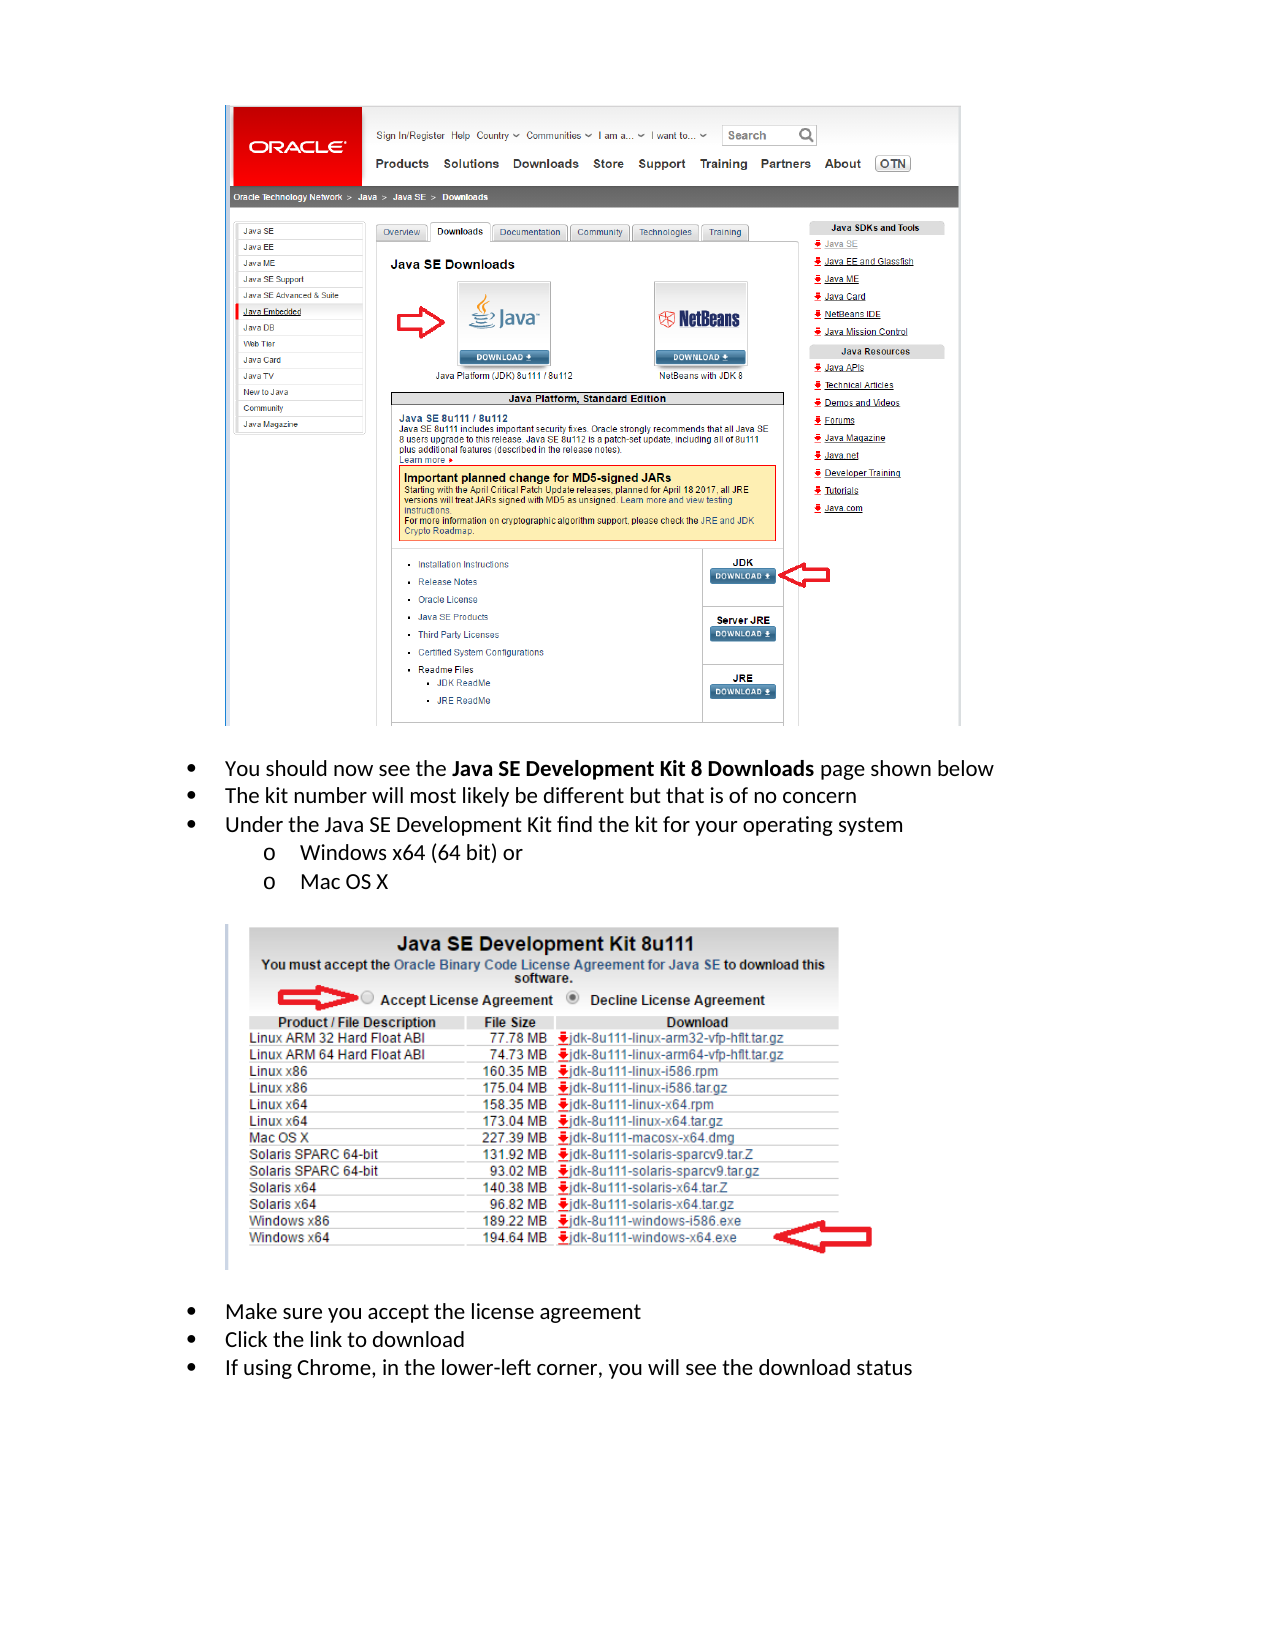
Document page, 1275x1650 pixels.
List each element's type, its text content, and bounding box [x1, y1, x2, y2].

list Click the link to download [187, 1325, 1125, 1353]
list Mac OS X [262, 867, 1125, 896]
list If using Chrome, in the lower-left corner, you will see the download status [187, 1353, 1125, 1381]
picture [225, 924, 885, 1270]
list Windows x64 (64 bit) or [262, 838, 1125, 867]
list Make sure you accept the license agreement [187, 1297, 1125, 1325]
list The kit number will most likely be different but that is of no concern [187, 782, 1125, 810]
list Under the Java SE Development Kit find the kit for your operating system [187, 810, 1125, 838]
list You should now see the Java SE Development Kit 8 Downloads page shown below [187, 754, 1125, 782]
picture [225, 105, 961, 726]
